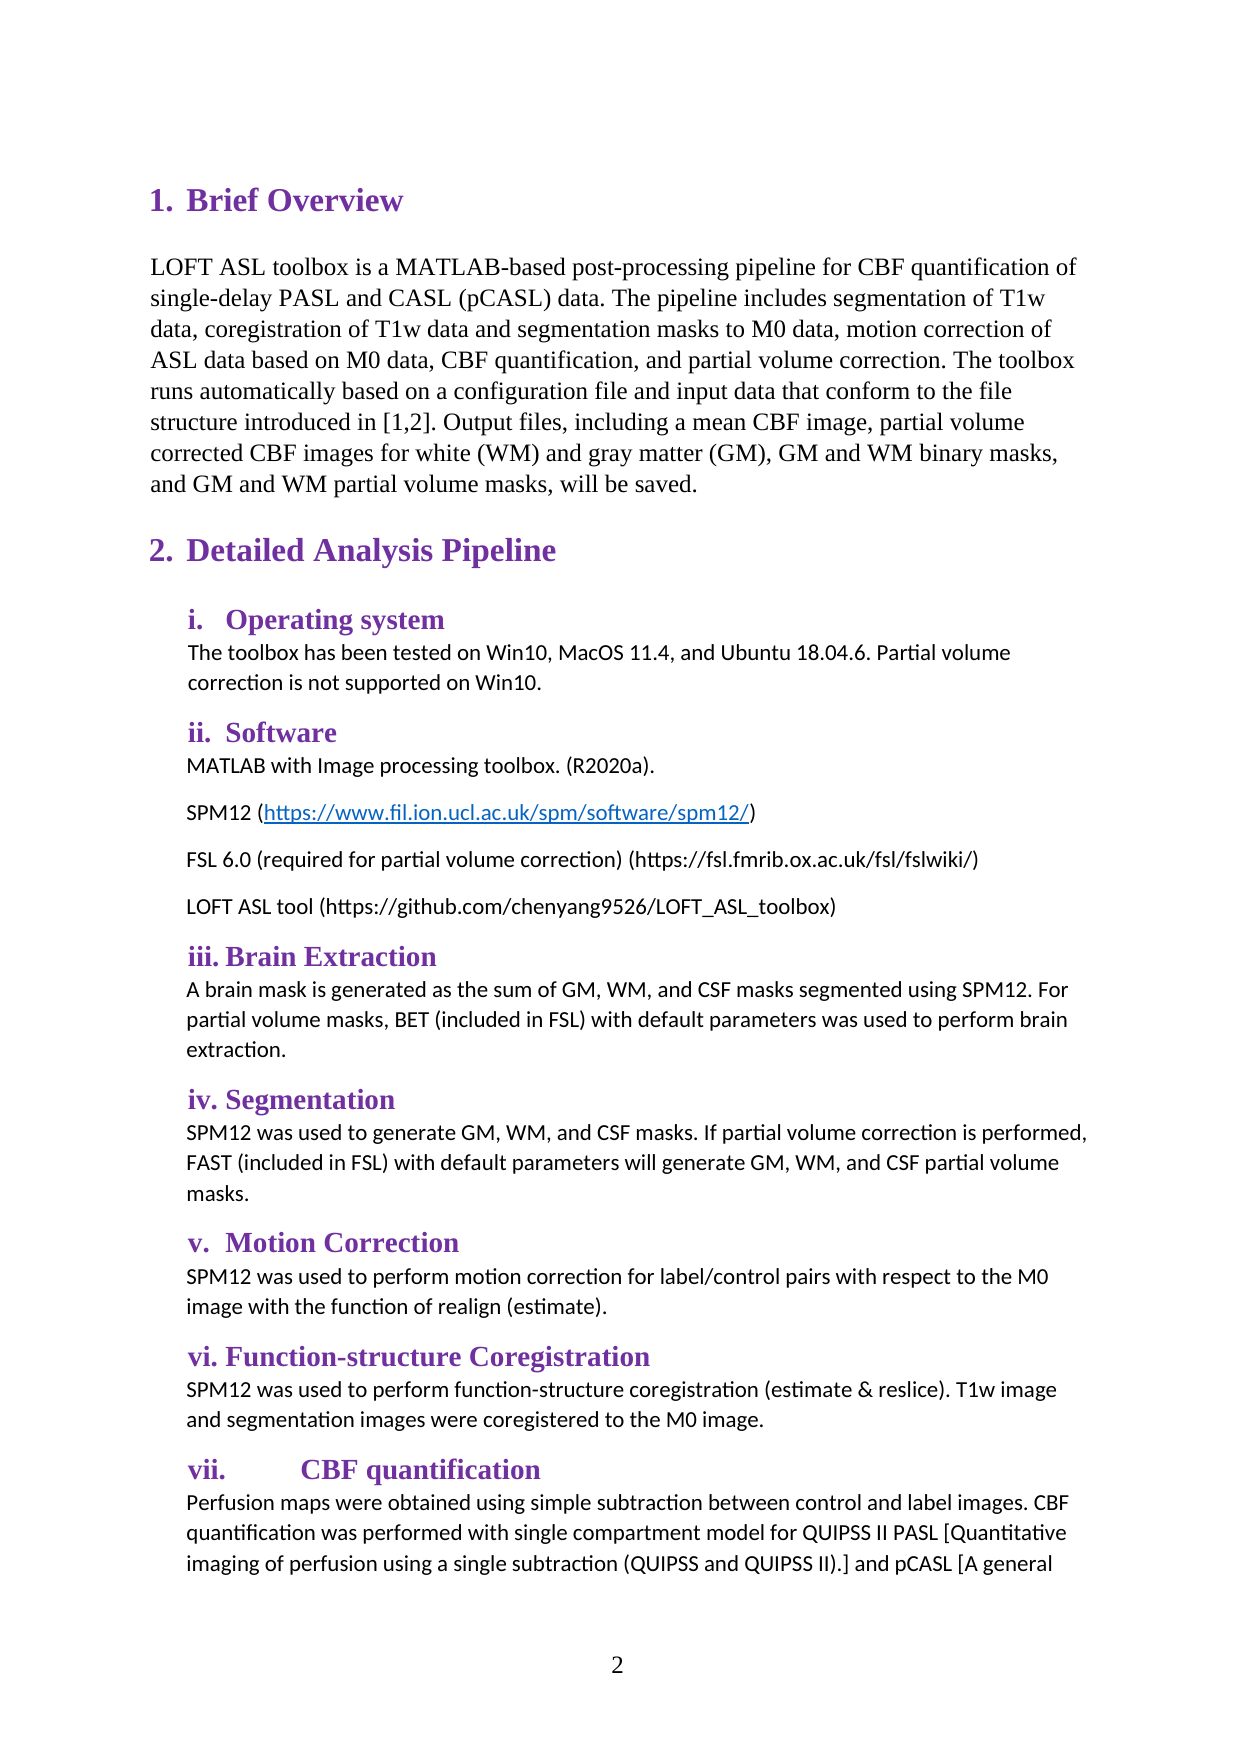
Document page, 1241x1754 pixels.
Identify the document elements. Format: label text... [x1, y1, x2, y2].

text MATLAB with Image processing toolbox. (R2020a). [150, 751, 1091, 779]
subtitle Detailed Analysis Pipeline [148, 530, 1091, 569]
text SPM12 (https://www.fil.ion.ucl.ac.uk/spm/software/spm12/) [150, 798, 1091, 826]
text LOFT ASL tool (https://github.com/chenyang9526/LOFT_ASL_toolbox) [186, 892, 1091, 920]
text The toolbox has been tested on Win10, MacOS 11.4, and Ubuntu 18.04.6. Partial volume correction is not supported on Win10. [188, 638, 1091, 696]
subtitle Brief Overview [148, 180, 1091, 218]
text SPM12 was used to generate GM, WM, and CSF masks. If partial volume correction is performed, FAST (included in FSL) with default parameters will generate GM, WM, and CSF partial volume masks. [186, 1118, 1091, 1207]
text FSL 6.0 (required for partial volume correction) (https://fsl.fmrib.ox.ac.uk/fsl/fslwiki/) [150, 845, 1091, 873]
subtitle Motion Correction [188, 1226, 1091, 1259]
subtitle Brain Extraction [188, 939, 1091, 972]
subtitle Operating system [188, 602, 1091, 635]
subtitle CBF quantification [188, 1452, 1091, 1486]
subtitle Software [188, 715, 1091, 749]
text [186, 1488, 1091, 1577]
text SPM12 was used to perform function-structure coregistration (estimate & reslice). T1w image and segmentation images were coregistered to the M0 image. [186, 1375, 1091, 1433]
text A brain mask is generated as the sum of GM, WM, and CSF masks segmented using SPM12. For partial volume masks, BET (included in FSL) with default parameters was used to perform brain extraction. [186, 975, 1091, 1063]
text SPM12 was used to perform motion correction for label/control pairs with respect to the M0 image with the function of realign (estimate). [186, 1262, 1091, 1320]
text LOFT ASL toolbox is a MATLAB-based post-processing pipeline for CBF quantification of single-delay PASL and CASL (pCASL) data. The pipeline includes segmentation of T1w data, coregistration of T1w data and segmentation masks to M0 data, motion correction of ASL data based on M0 data, CBF quantification, and partial volume correction. The toolbox runs automatically based on a configuration file and input data that conform to the file structure introduced in [1,2]. Output files, including a mean CBF image, partial volume corrected CBF images for white (WM) and gray matter (GM), GM and WM binary masks, and GM and WM partial volume masks, will be saved. [150, 252, 1091, 498]
subtitle Function-structure Coregistration [188, 1339, 1091, 1372]
subtitle Segmentation [188, 1082, 1091, 1116]
